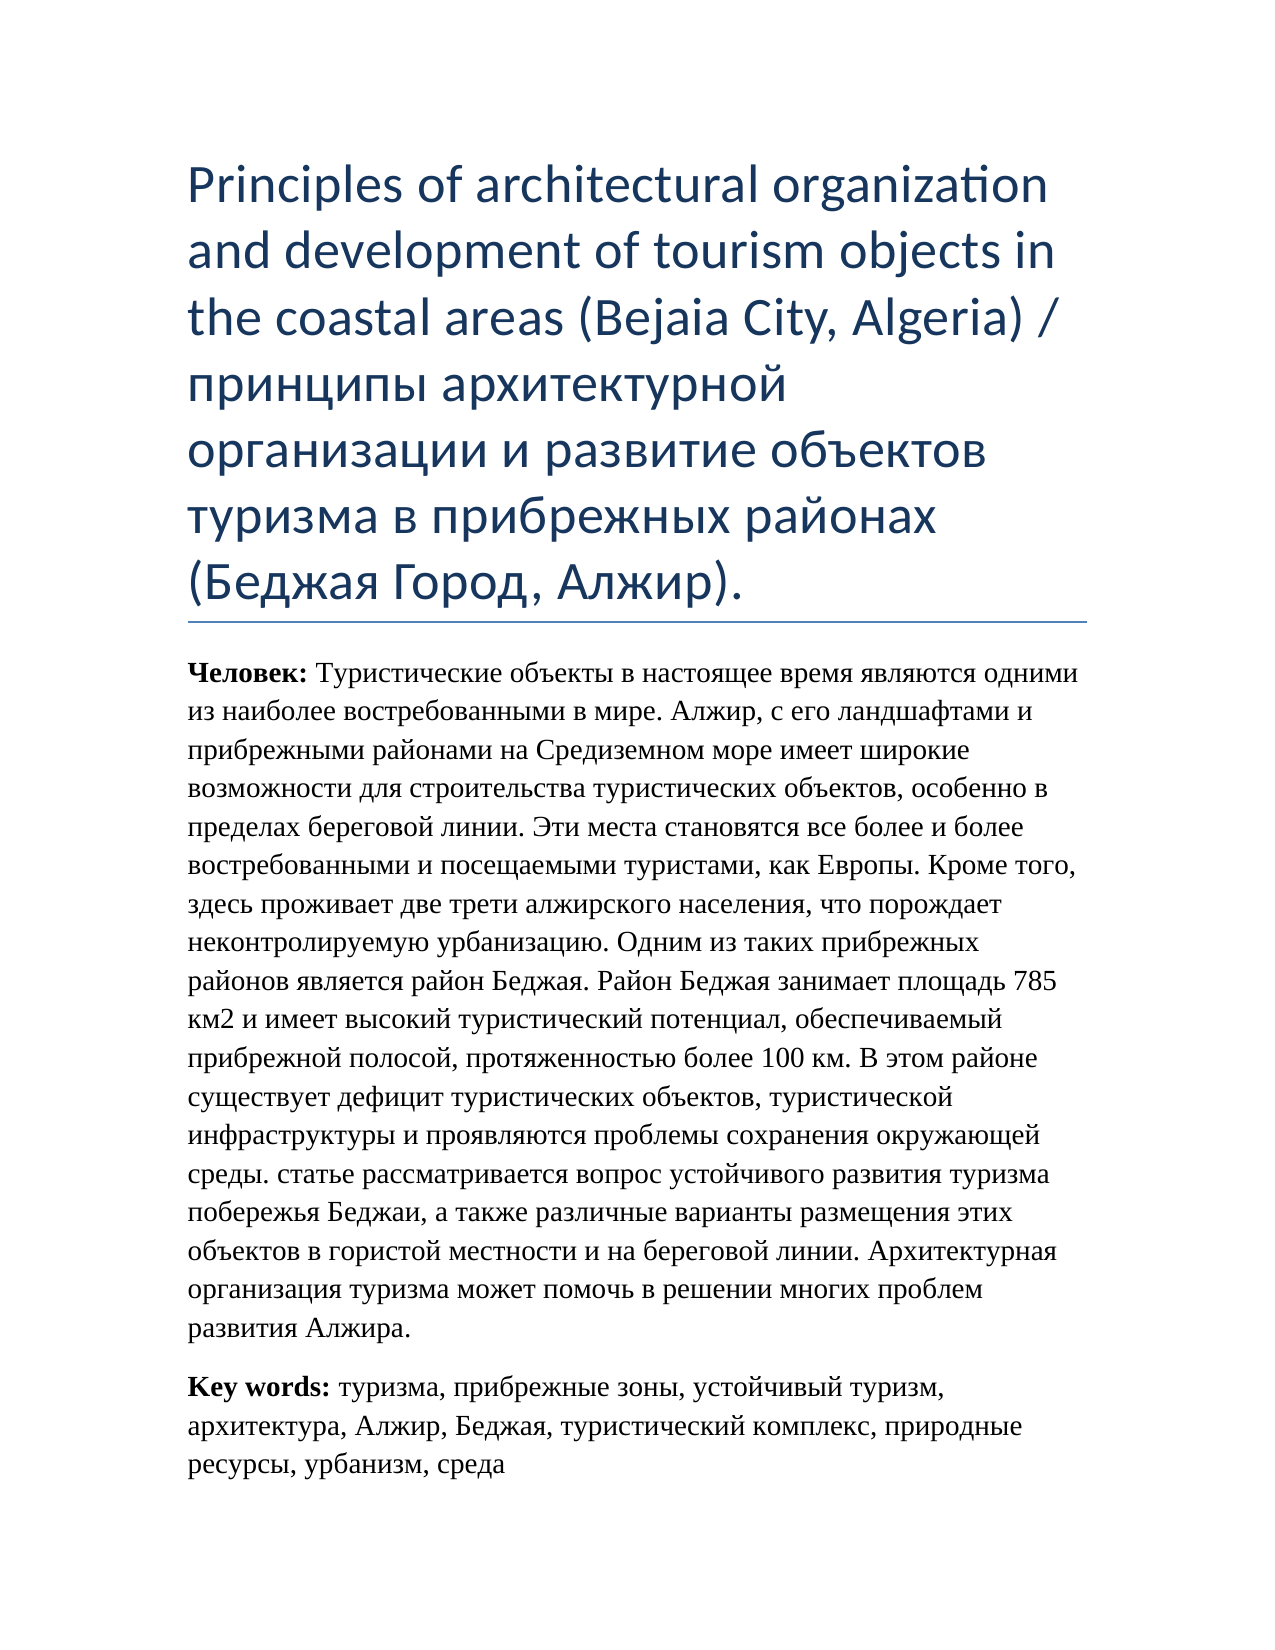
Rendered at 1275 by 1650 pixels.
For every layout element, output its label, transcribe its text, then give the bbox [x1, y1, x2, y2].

text Key words: туризма, прибрежные зоны, устойчивый туризм, архитектура, Алжир, Беджая, туристический комплекс, природные ресурсы, урбанизм, среда [187, 1369, 1087, 1480]
text Человек: Туристические объекты в настоящее время являются одними из наиболее востребованными в мире. Алжир, с его ландшафтами и прибрежными районами на Средиземном море имеет широкие возможности для строительства туристических объектов, особенно в пределах береговой линии. Эти места становятся все более и более востребованными и посещаемыми туристами, как Европы. Кроме того, здесь проживает две трети алжирского населения, что порождает неконтролируемую урбанизацию. Одним из таких прибрежных районов является район Беджая. Район Беджая занимает площадь 785 км2 и имеет высокий туристический потенциал, обеспечиваемый прибрежной полосой, протяженностью более 100 км. В этом районе существует дефицит туристических объектов, туристической инфраструктуры и проявляются проблемы сохранения окружающей среды. статье рассматривается вопрос устойчивого развития туризма побережья Беджаи, а также различные варианты размещения этих объектов в гористой местности и на береговой линии. Архитектурная организация туризма может помочь в решении многих проблем развития Алжира. [187, 655, 1087, 1343]
title Principles of architectural organization and development of tourism objects in the coastal areas (Bejaia City, Algeria) / принципы архитектурной организации и развитие объектов туризма в прибрежных районах (Беджая Город, Алжир). [187, 150, 1087, 623]
